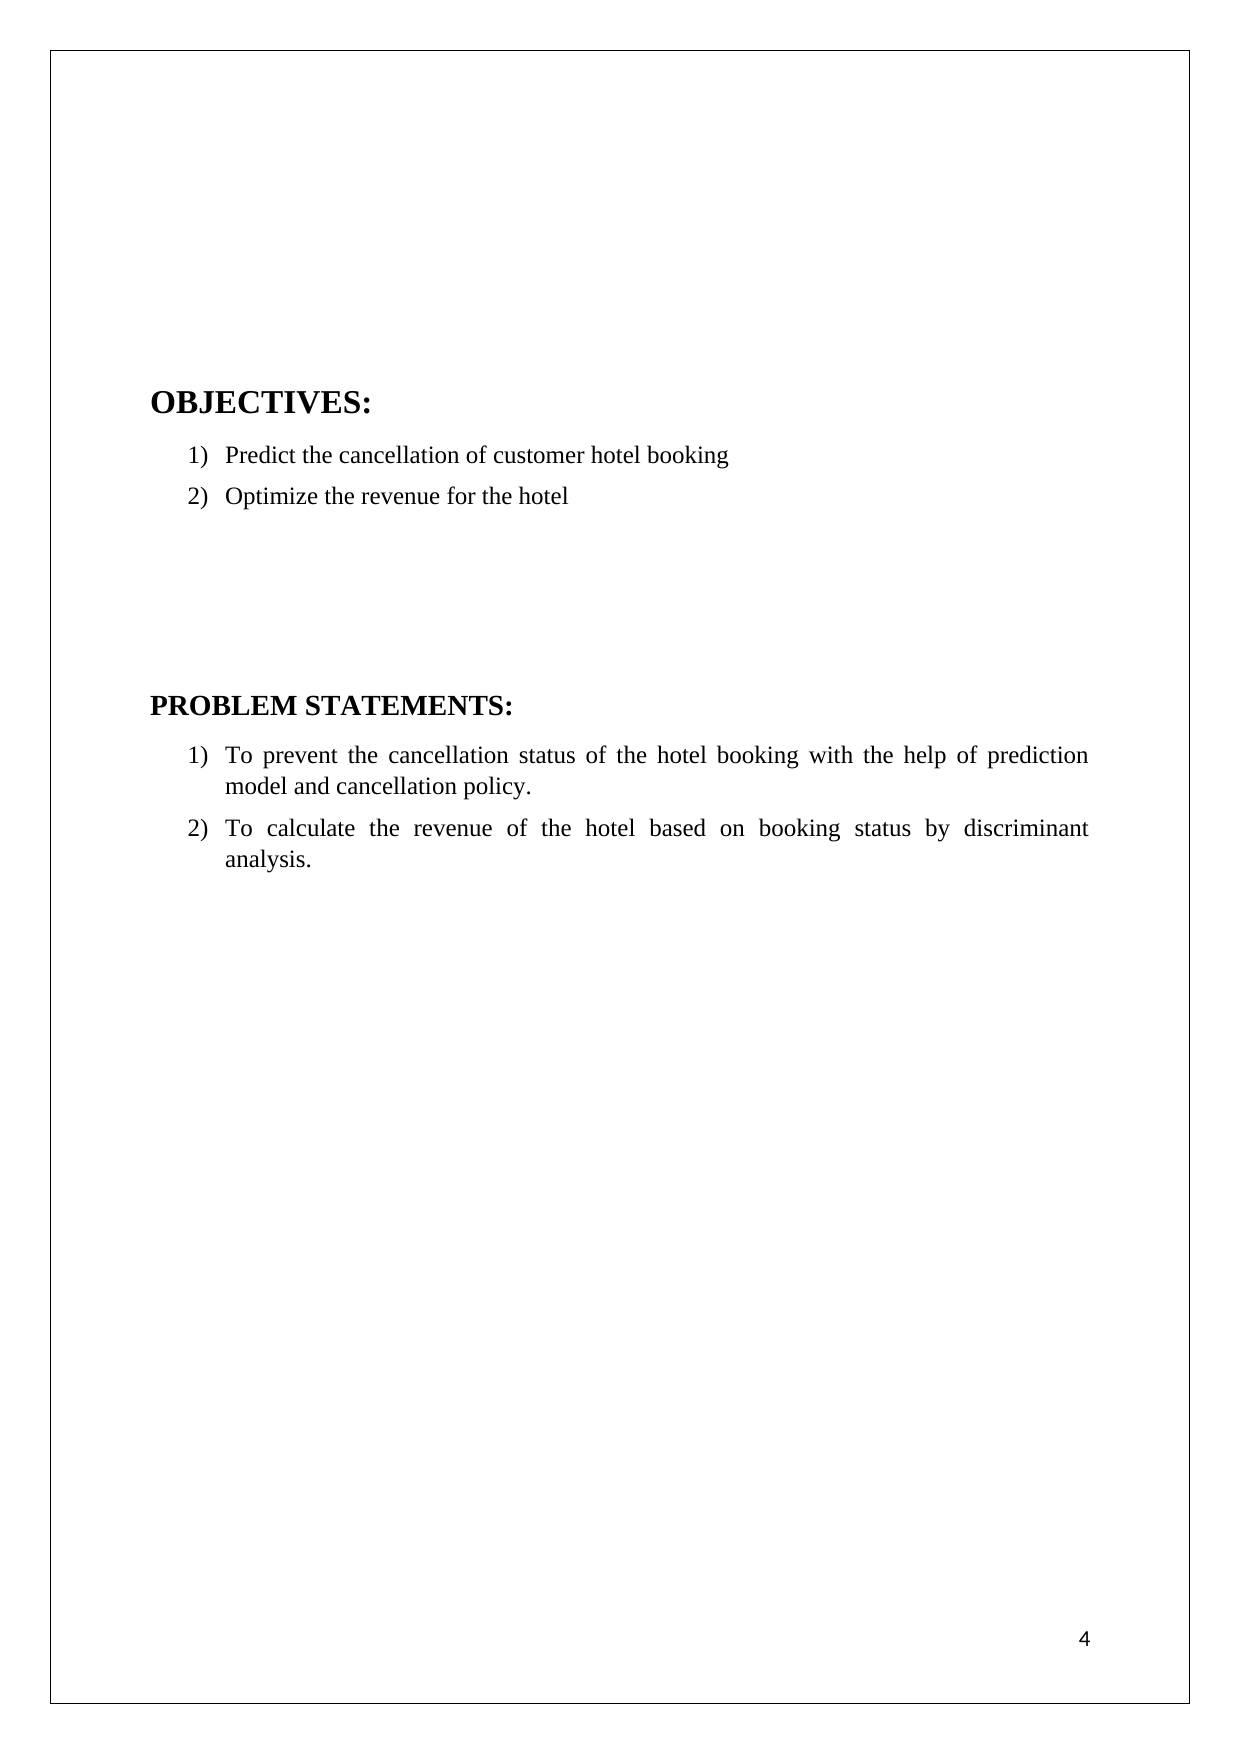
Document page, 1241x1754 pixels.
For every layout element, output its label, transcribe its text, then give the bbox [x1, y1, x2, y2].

text PROBLEM STATEMENTS: [150, 688, 1090, 721]
list Optimize the revenue for the hotel [187, 481, 1090, 510]
list To calculate the revenue of the hotel based on booking status by discriminant analysis. [187, 813, 1090, 873]
list Predict the cancellation of customer hotel booking [187, 440, 1090, 469]
list To prevent the cancellation status of the hotel booking with the help of prediction model and cancellation policy. [187, 740, 1090, 800]
text OBJECTIVES: [150, 382, 1090, 420]
